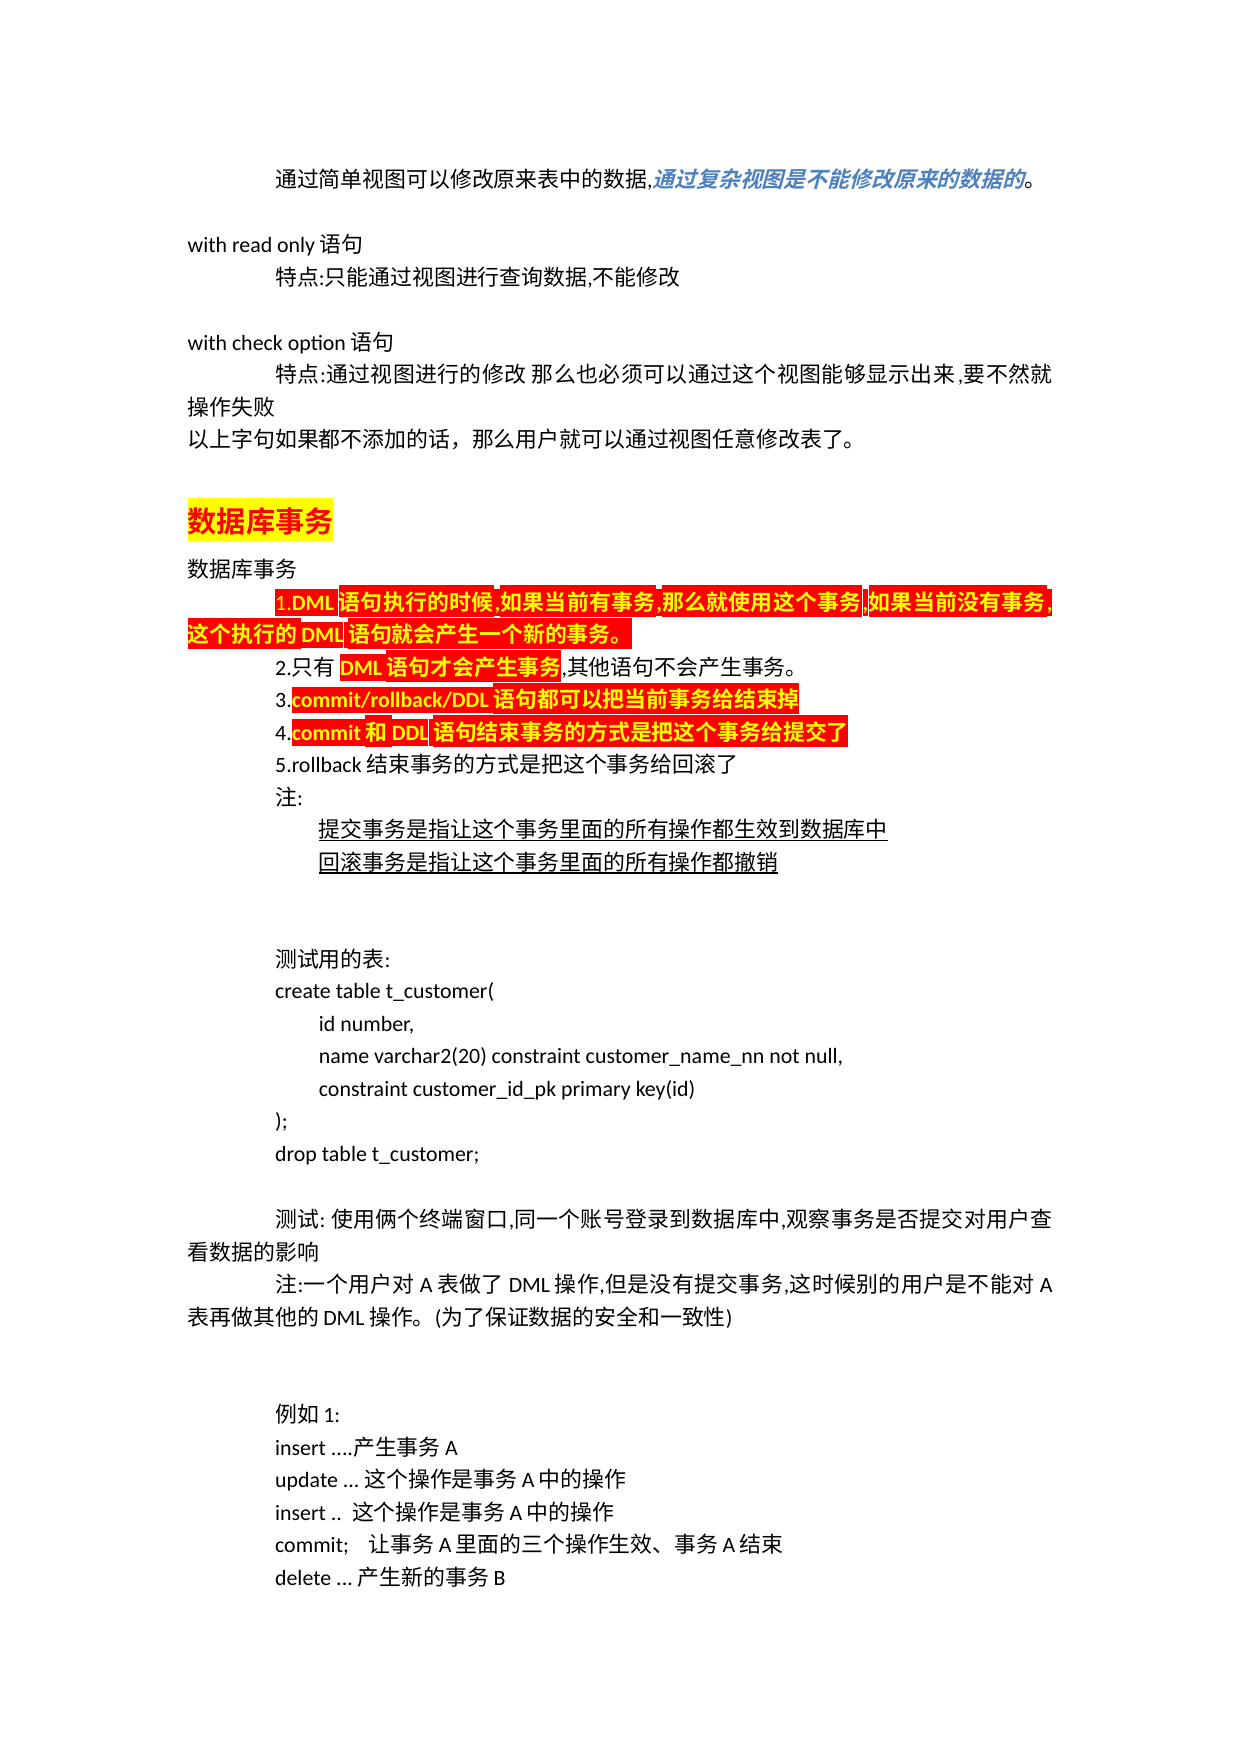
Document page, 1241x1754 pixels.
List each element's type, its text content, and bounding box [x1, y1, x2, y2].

text 注:一个用户对A表做了DML操作,但是没有提交事务,这时候别的用户是不能对A表再做其他的DML操作。(为了保证数据的安全和一致性) [187, 1267, 1053, 1332]
text update ... 这个操作是事务A中的操作 [187, 1462, 1053, 1494]
text insert ....产生事务A [187, 1429, 1053, 1462]
text 测试用的表: [187, 942, 1053, 974]
text 提交事务是指让这个事务里面的所有操作都生效到数据库中 [187, 812, 1053, 844]
text delete ... 产生新的事务B [187, 1559, 1053, 1592]
text 特点:只能通过视图进行查询数据,不能修改 [187, 259, 1053, 292]
text name varchar2(20) constraint customer_name_nn not null, [187, 1039, 1053, 1072]
text 注: [187, 779, 1053, 812]
text 1.DML语句执行的时候,如果当前有事务,那么就使用这个事务,如果当前没有事务,这个执行的DML语句就会产生一个新的事务。 [187, 584, 1053, 649]
text 5.rollback结束事务的方式是把这个事务给回滚了 [187, 747, 1053, 779]
text 通过简单视图可以修改原来表中的数据,通过复杂视图是不能修改原来的数据的。 [187, 162, 1053, 194]
text 特点:通过视图进行的修改 那么也必须可以通过这个视图能够显示出来,要不然就操作失败 [187, 357, 1053, 422]
text 3.commit/rollback/DDL语句都可以把当前事务给结束掉 [187, 682, 1053, 714]
text with check option语句 [187, 324, 1053, 357]
text create table t_customer( [187, 974, 1053, 1007]
text 以上字句如果都不添加的话，那么用户就可以通过视图任意修改表了。 [187, 422, 1053, 454]
text ); [187, 1104, 1053, 1137]
text 测试: 使用俩个终端窗口,同一个账号登录到数据库中,观察事务是否提交对用户查看数据的影响 [187, 1202, 1053, 1267]
text drop table t_customer; [187, 1137, 1053, 1169]
text 数据库事务 [187, 487, 1053, 552]
text commit; 让事务A里面的三个操作生效、事务A结束 [187, 1527, 1053, 1559]
text id number, [187, 1007, 1053, 1039]
text insert .. 这个操作是事务A中的操作 [187, 1494, 1053, 1527]
text 2.只有DML语句才会产生事务,其他语句不会产生事务。 [187, 649, 1053, 682]
text 回滚事务是指让这个事务里面的所有操作都撤销 [187, 844, 1053, 877]
text 数据库事务 [187, 552, 1053, 584]
text 例如1: [187, 1397, 1053, 1429]
text constraint customer_id_pk primary key(id) [187, 1072, 1053, 1104]
text with read only语句 [187, 227, 1053, 259]
text 4.commit和DDL语句结束事务的方式是把这个事务给提交了 [187, 714, 1053, 747]
